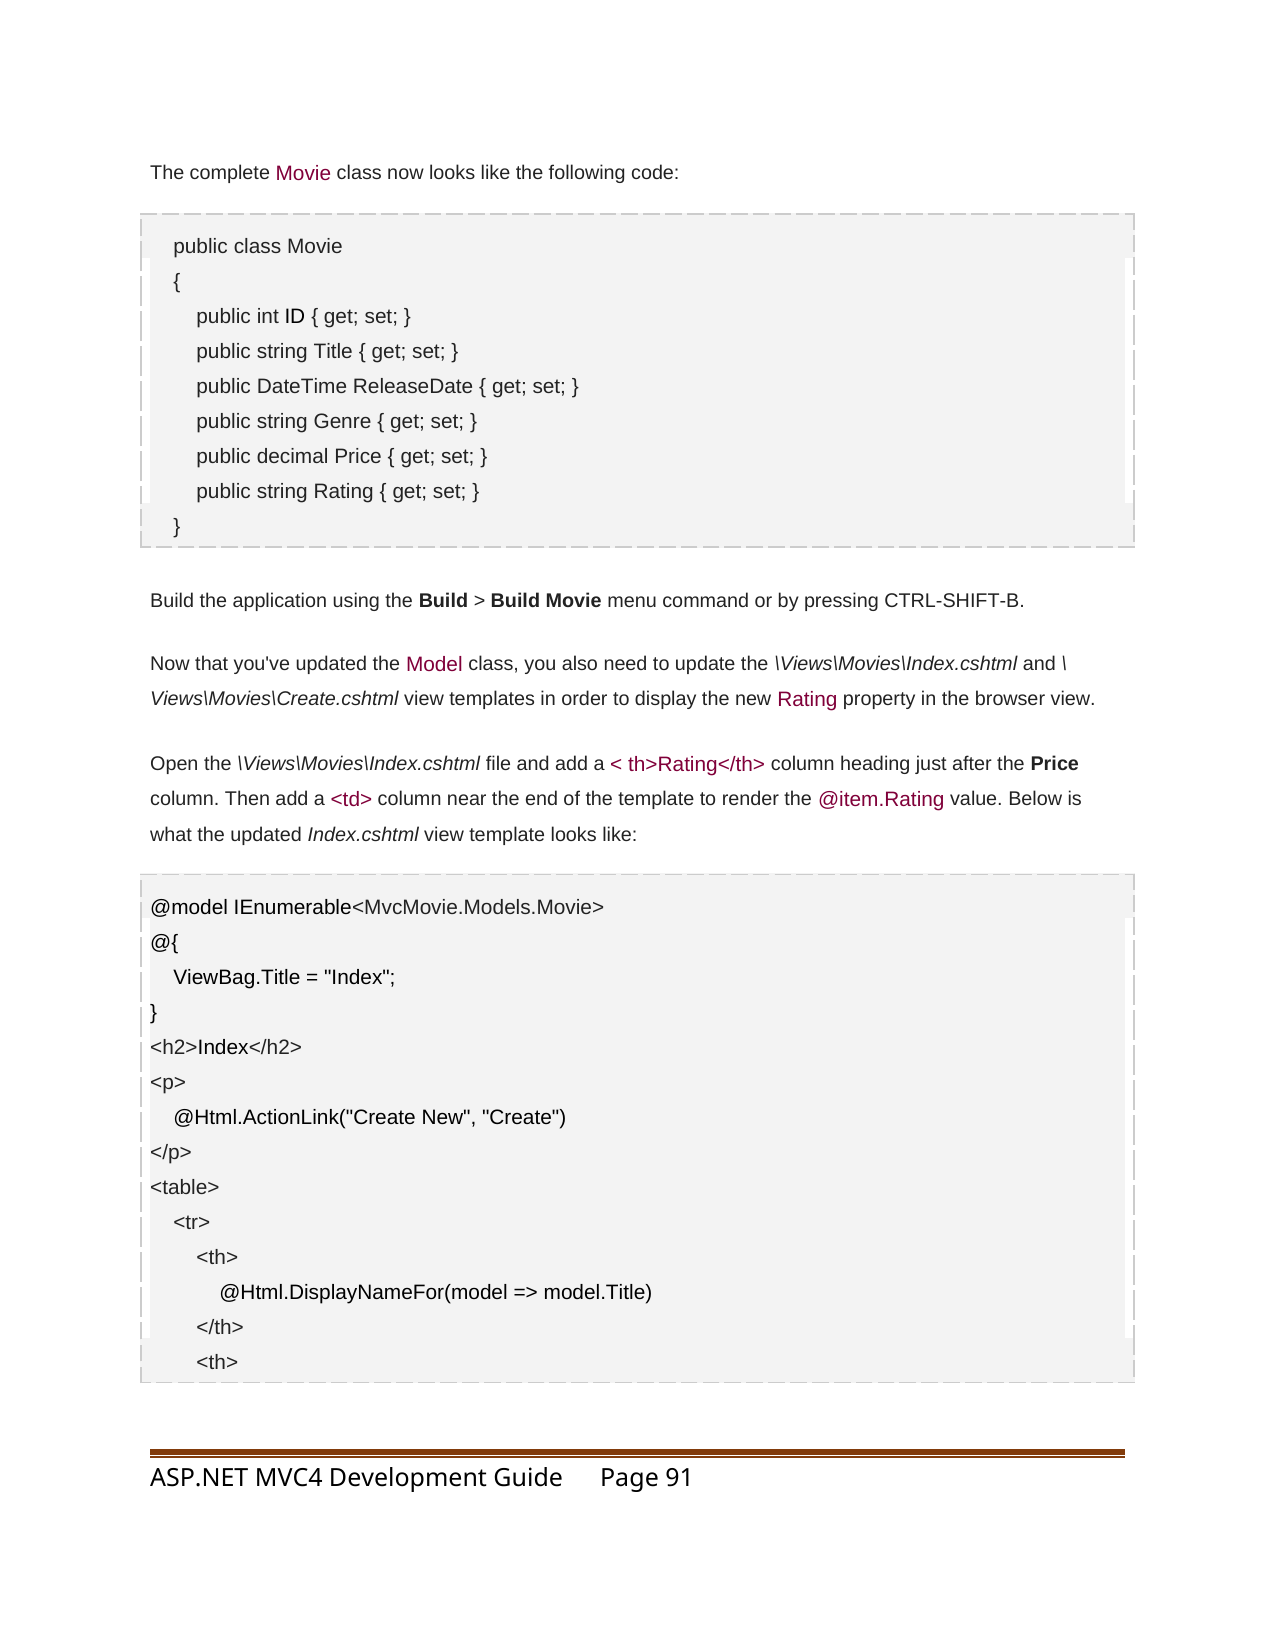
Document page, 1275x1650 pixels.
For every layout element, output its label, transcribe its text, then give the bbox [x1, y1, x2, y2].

text <h2>Index</h2> [150, 1023, 1125, 1058]
text </th> [150, 1303, 1125, 1328]
text Open the \Views\Movies\Index.cshtml file and add a < th>Rating</th> column heading just after the Price column. Then add a <td> column near the end of the template to render the @item.Rating value. Below is what the updated Index.cshtml view template looks like: [150, 740, 1125, 845]
text ViewBag.Title = "Index"; [150, 953, 1125, 988]
text <table> [150, 1163, 1125, 1198]
text public decimal Price { get; set; } [150, 433, 1125, 468]
text <p> [150, 1058, 1125, 1093]
text } [150, 988, 1125, 1023]
text Build the application using the Build > Build Movie menu command or by pressing CTRL-SHIFT-B. [150, 577, 1125, 612]
text public DateTime ReleaseDate { get; set; } [150, 363, 1125, 398]
text Now that you've updated the Model class, you also need to update the \Views\Movies\Index.cshtml and \Views\Movies\Create.cshtml view templates in order to display the new Rating property in the browser view. [150, 641, 1125, 711]
text public int ID { get; set; } [150, 293, 1125, 328]
text <tr> [150, 1198, 1125, 1233]
text The complete Movie class now looks like the following code: [150, 150, 1125, 185]
text @Html.ActionLink("Create New", "Create") [150, 1093, 1125, 1128]
text public string Title { get; set; } [150, 328, 1125, 363]
text <th> [140, 1328, 1135, 1383]
text @model IEnumerable<MvcMovie.Models.Movie> [140, 873, 1135, 918]
text public string Rating { get; set; } [150, 468, 1125, 493]
text @{ [150, 918, 1125, 953]
text public class Movie [140, 213, 1135, 258]
text } [140, 493, 1135, 548]
text @Html.DisplayNameFor(model => model.Title) [150, 1268, 1125, 1303]
text <th> [150, 1233, 1125, 1268]
text { [150, 258, 1125, 293]
text public string Genre { get; set; } [150, 398, 1125, 433]
text </p> [150, 1128, 1125, 1163]
